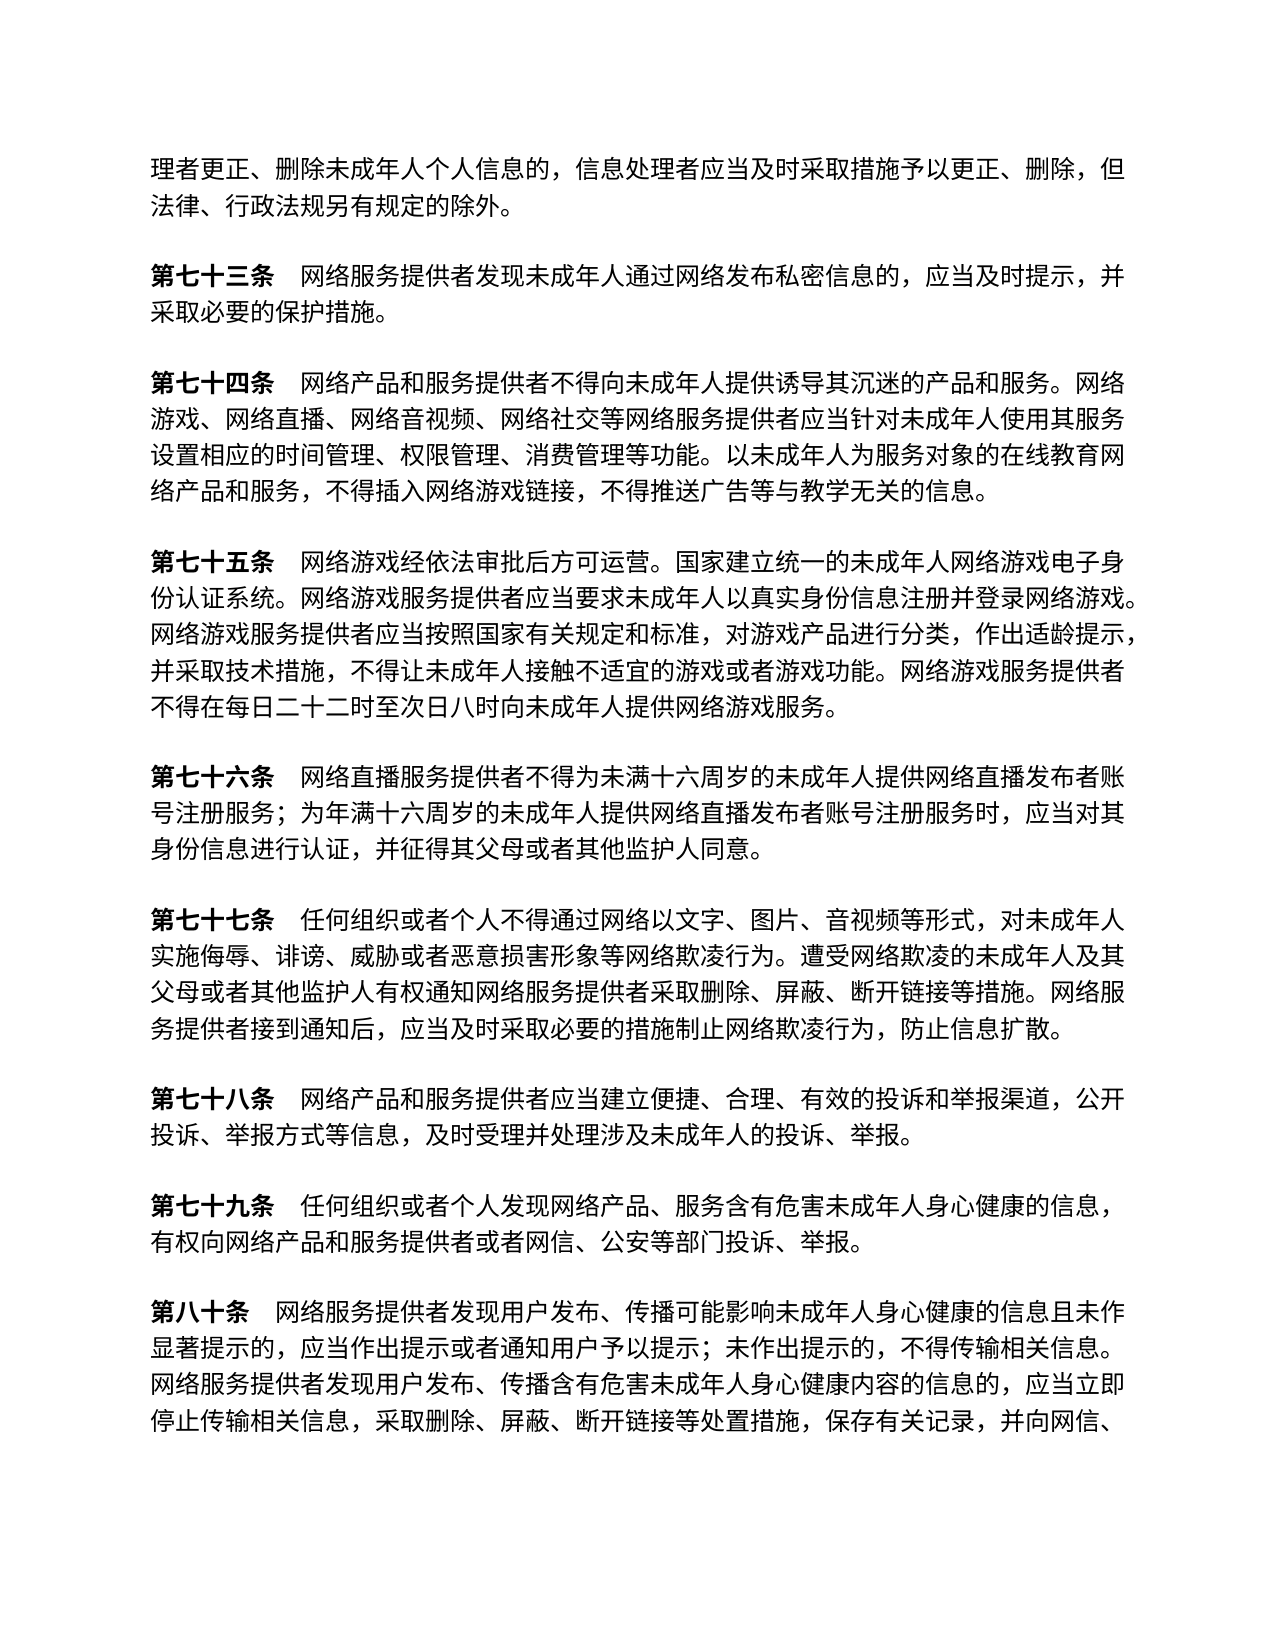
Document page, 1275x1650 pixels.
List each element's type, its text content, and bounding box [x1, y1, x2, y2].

text 第七十五条 网络游戏经依法审批后方可运营。国家建立统一的未成年人网络游戏电子身份认证系统。网络游戏服务提供者应当要求未成年人以真实身份信息注册并登录网络游戏。网络游戏服务提供者应当按照国家有关规定和标准，对游戏产品进行分类，作出适龄提示，并采取技术措施，不得让未成年人接触不适宜的游戏或者游戏功能。网络游戏服务提供者不得在每日二十二时至次日八时向未成年人提供网络游戏服务。 [150, 542, 1125, 723]
text 第七十六条 网络直播服务提供者不得为未满十六周岁的未成年人提供网络直播发布者账号注册服务；为年满十六周岁的未成年人提供网络直播发布者账号注册服务时，应当对其身份信息进行认证，并征得其父母或者其他监护人同意。 [150, 757, 1125, 866]
text 第七十八条 网络产品和服务提供者应当建立便捷、合理、有效的投诉和举报渠道，公开投诉、举报方式等信息，及时受理并处理涉及未成年人的投诉、举报。 [150, 1079, 1125, 1152]
text 第八十条 网络服务提供者发现用户发布、传播可能影响未成年人身心健康的信息且未作显著提示的，应当作出提示或者通知用户予以提示；未作出提示的，不得传输相关信息。 [150, 1292, 1125, 1365]
text 第七十三条 网络服务提供者发现未成年人通过网络发布私密信息的，应当及时提示，并采取必要的保护措施。 [150, 257, 1125, 329]
text 第七十七条 任何组织或者个人不得通过网络以文字、图片、音视频等形式，对未成年人实施侮辱、诽谤、威胁或者恶意损害形象等网络欺凌行为。遭受网络欺凌的未成年人及其父母或者其他监护人有权通知网络服务提供者采取删除、屏蔽、断开链接等措施。网络服务提供者接到通知后，应当及时采取必要的措施制止网络欺凌行为，防止信息扩散。 [150, 900, 1125, 1045]
text 第七十九条 任何组织或者个人发现网络产品、服务含有危害未成年人身心健康的信息，有权向网络产品和服务提供者或者网信、公安等部门投诉、举报。 [150, 1186, 1125, 1258]
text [150, 150, 1125, 222]
text 第七十四条 网络产品和服务提供者不得向未成年人提供诱导其沉迷的产品和服务。网络游戏、网络直播、网络音视频、网络社交等网络服务提供者应当针对未成年人使用其服务设置相应的时间管理、权限管理、消费管理等功能。以未成年人为服务对象的在线教育网络产品和服务，不得插入网络游戏链接，不得推送广告等与教学无关的信息。 [150, 363, 1125, 508]
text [150, 1365, 1125, 1437]
